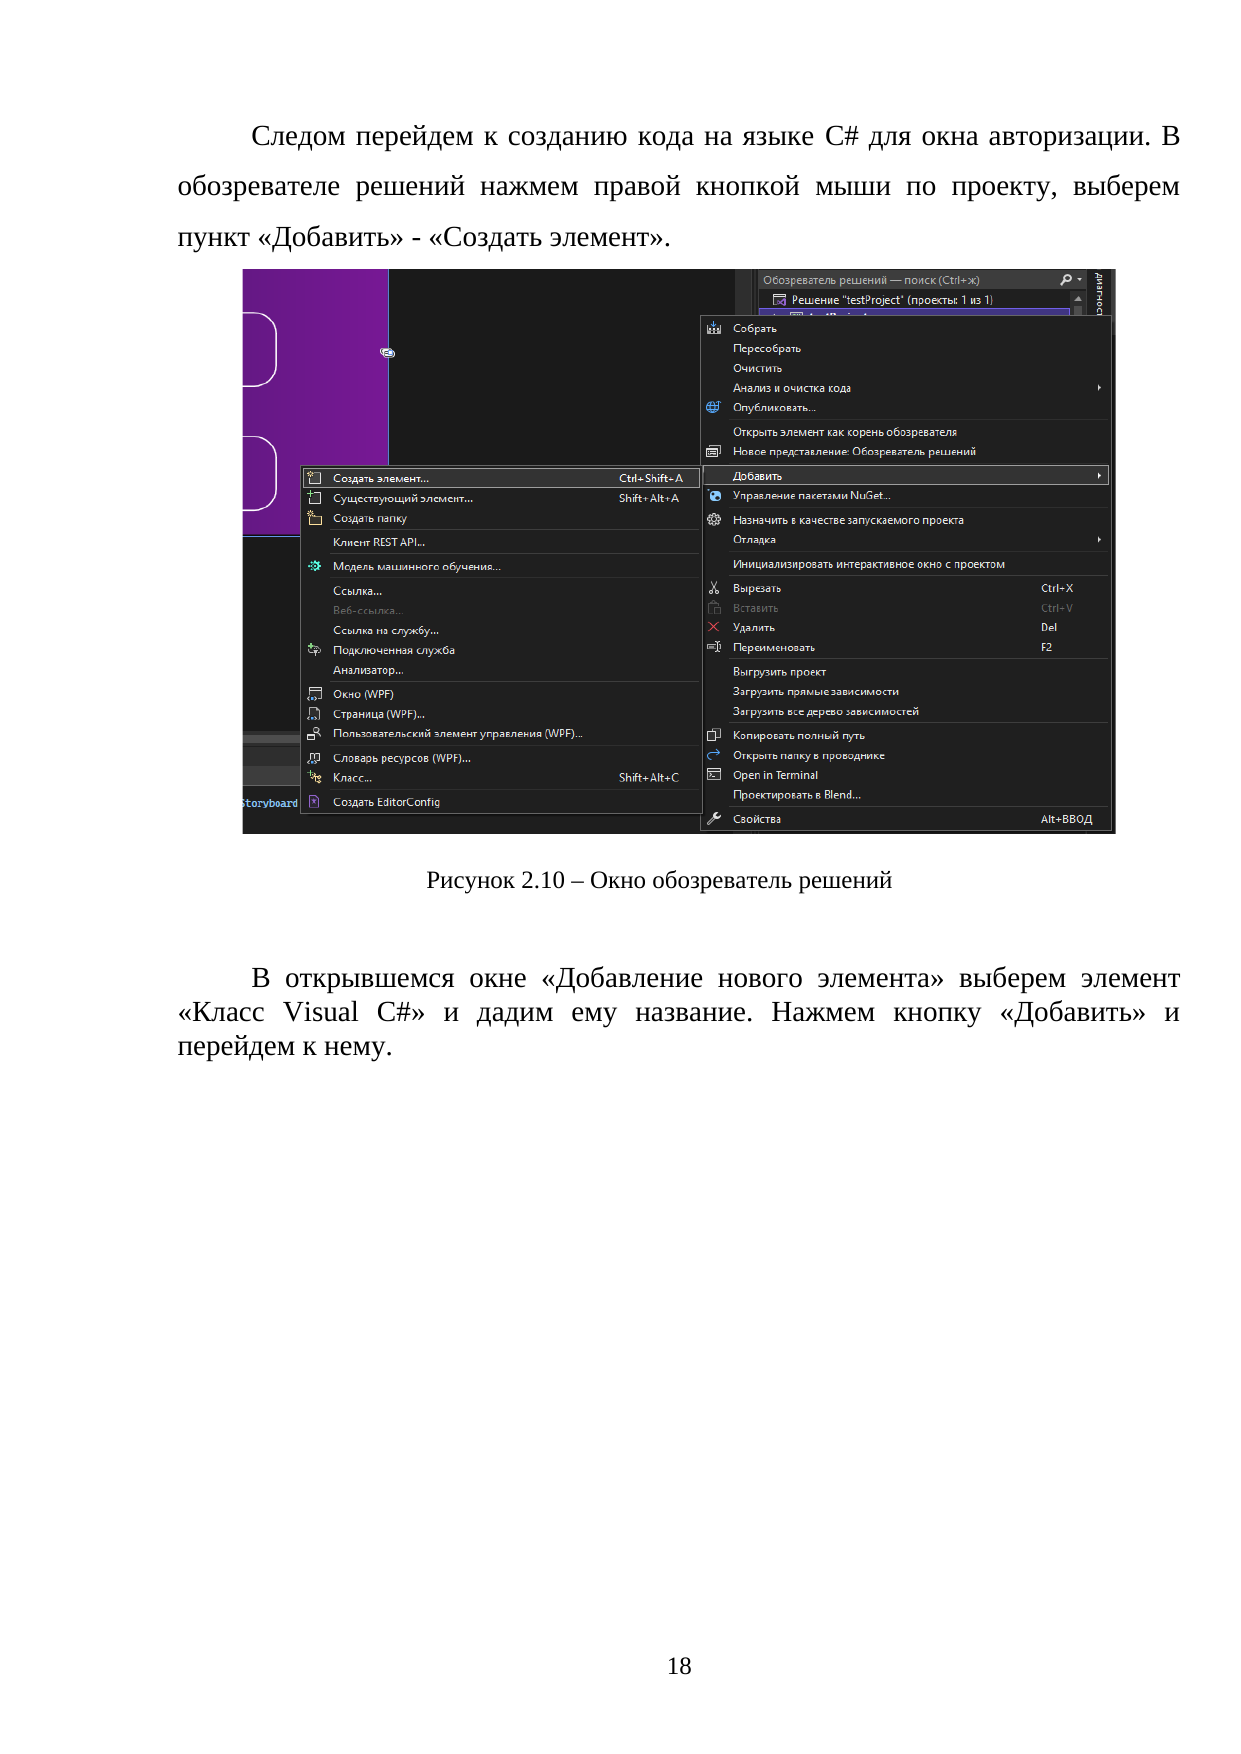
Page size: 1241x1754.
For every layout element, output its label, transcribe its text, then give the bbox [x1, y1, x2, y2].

text Следом перейдем к созданию кода на языке C# для окна авторизации. В обозревателе решений нажмем правой кнопкой мыши по проекту, выберем пункт «Добавить» - «Создать элемент». [177, 118, 1181, 252]
text В открывшемся окне «Добавление нового элемента» выберем элемент «Класс Visual C#» и дадим ему название. Нажмем кнопку «Добавить» и перейдем к нему. [177, 961, 1181, 1061]
picture [242, 269, 1116, 834]
